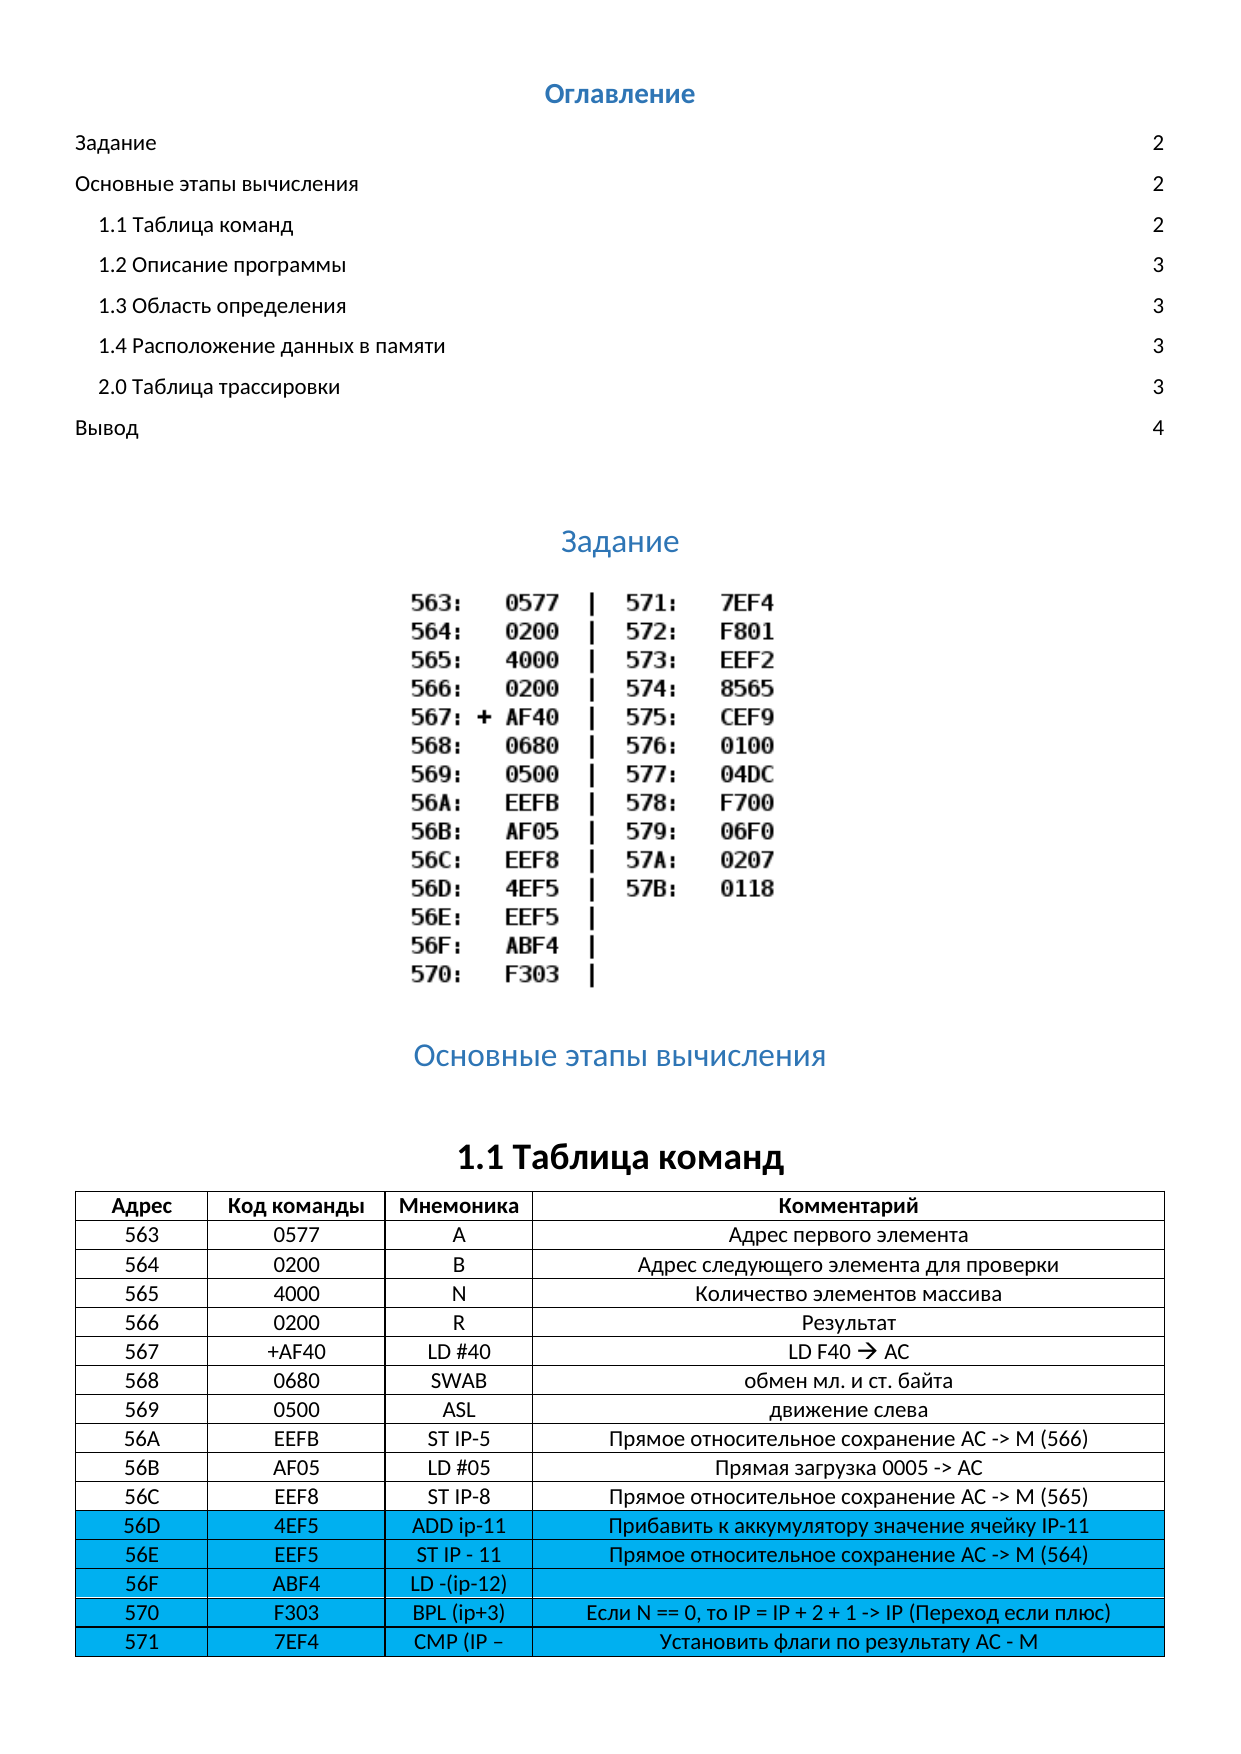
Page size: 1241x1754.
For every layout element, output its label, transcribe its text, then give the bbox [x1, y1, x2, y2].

subtitle Задание [75, 520, 1165, 561]
table_cell 565 [76, 1279, 207, 1307]
table_cell Адрес следующего элемента для проверки [533, 1250, 1164, 1278]
table_cell ABF4 [208, 1569, 384, 1597]
table_cell BPL (ip+3) [386, 1599, 532, 1626]
table_cell Прибавить к аккумулятору значение ячейку IP-11 [533, 1511, 1164, 1539]
table_cell 0577 [208, 1221, 384, 1249]
table_cell A [386, 1221, 532, 1249]
table_cell 566 [76, 1308, 207, 1336]
table_cell 7EF4 [208, 1628, 384, 1656]
table_cell EEF5 [208, 1540, 384, 1568]
table_cell LD #05 [386, 1453, 532, 1481]
table_cell 4EF5 [208, 1511, 384, 1539]
table_cell Прямое относительное сохранение AC -> M (564) [533, 1540, 1164, 1568]
table_cell Результат [533, 1308, 1164, 1336]
table_cell EEF8 [208, 1482, 384, 1510]
table_cell SWAB [386, 1366, 532, 1394]
subtitle Основные этапы вычисления [75, 1034, 1165, 1075]
picture [400, 581, 841, 996]
table_cell 56B [76, 1453, 207, 1481]
table_cell Прямое относительное сохранение AC -> M (566) [533, 1424, 1164, 1452]
table_cell N [386, 1279, 532, 1307]
table_cell ADD ip-11 [386, 1511, 532, 1539]
table_cell +AF40 [208, 1337, 384, 1365]
table_cell 569 [76, 1395, 207, 1423]
table_cell 56C [76, 1482, 207, 1510]
table_cell 0680 [208, 1366, 384, 1394]
table_cell [533, 1569, 1164, 1597]
table_cell 56A [76, 1424, 207, 1452]
table_header Адрес [76, 1192, 207, 1219]
table_header Комментарий [533, 1192, 1164, 1219]
table_cell ST IP - 11 [386, 1540, 532, 1568]
table_header Мнемоника [386, 1192, 532, 1219]
table_cell ST IP-5 [386, 1424, 532, 1452]
table_cell Прямое относительное сохранение AC -> M (565) [533, 1482, 1164, 1510]
text Оглавление [75, 75, 1165, 111]
table_cell Адрес первого элемента [533, 1221, 1164, 1249]
table_cell LD F40 AC [533, 1337, 1164, 1365]
table_cell CMP (IP – 12) [386, 1628, 532, 1656]
table_header Код команды [208, 1192, 384, 1219]
table_cell 571 [76, 1628, 207, 1656]
table_cell ASL [386, 1395, 532, 1423]
table_cell 0500 [208, 1395, 384, 1423]
table_cell 56F [76, 1569, 207, 1597]
table_cell 0200 [208, 1308, 384, 1336]
table_cell движение слева [533, 1395, 1164, 1423]
table_cell 4000 [208, 1279, 384, 1307]
table_cell LD #40 [386, 1337, 532, 1365]
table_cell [533, 1628, 1164, 1656]
table_cell 56E [76, 1540, 207, 1568]
table_cell 568 [76, 1366, 207, 1394]
table_cell Количество элементов массива [533, 1279, 1164, 1307]
table_cell EEFB [208, 1424, 384, 1452]
table_cell ST IP-8 [386, 1482, 532, 1510]
table_cell AF05 [208, 1453, 384, 1481]
table_cell LD -(ip-12) [386, 1569, 532, 1597]
table_cell 56D [76, 1511, 207, 1539]
subtitle 1.1 Таблица команд [75, 1133, 1165, 1178]
table_cell Прямая загрузка 0005 -> AC [533, 1453, 1164, 1481]
table_cell 564 [76, 1250, 207, 1278]
table_cell обмен мл. и ст. байта [533, 1366, 1164, 1394]
table_cell 570 [76, 1599, 207, 1626]
table_cell B [386, 1250, 532, 1278]
table_cell 0200 [208, 1250, 384, 1278]
table_cell 567 [76, 1337, 207, 1365]
table_cell 563 [76, 1221, 207, 1249]
table_cell F303 [208, 1599, 384, 1626]
table_cell Если N == 0, то IP = IP + 2 + 1 -> IP (Переход если плюс) [533, 1599, 1164, 1626]
table_cell R [386, 1308, 532, 1336]
